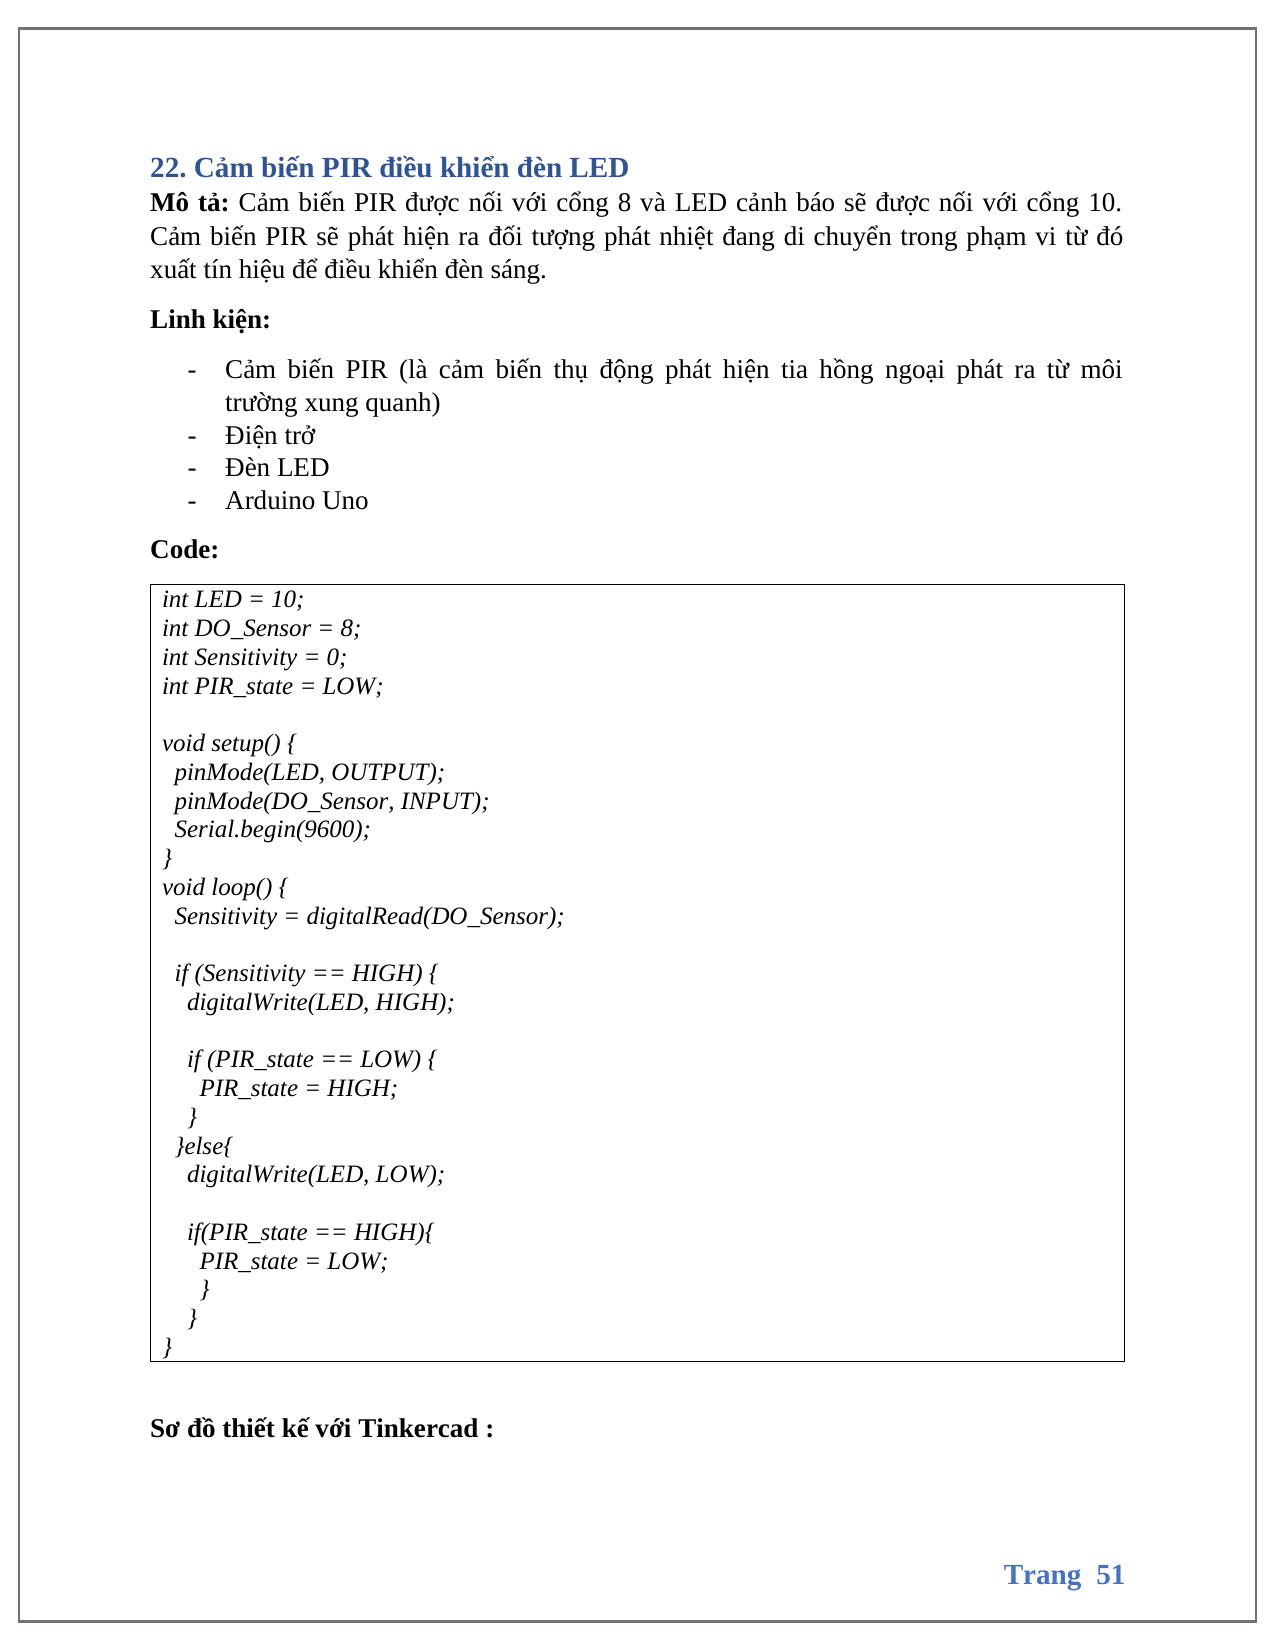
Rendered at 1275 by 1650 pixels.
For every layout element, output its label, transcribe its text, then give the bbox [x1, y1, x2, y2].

text Sơ đồ thiết kế với Tinkercad : [150, 1412, 1125, 1443]
text Code: [150, 533, 1125, 564]
text Mô tả: Cảm biến PIR được nối với cổng 8 và LED cảnh báo sẽ được nối với cổng 10. Cảm biến PIR sẽ phát hiện ra đối tượng phát nhiệt đang di chuyển trong phạm vi từ đó xuất tín hiệu để điều khiển đèn sáng. [150, 186, 1125, 284]
subtitle 22. Cảm biến PIR điều khiển đèn LED [150, 150, 1125, 183]
list Đèn LED [187, 451, 1125, 483]
table_header int LED = 10; int DO_Sensor = 8; int Sensitivity = 0; int PIR_state = LOW; void setup() { pinMode(LED, OUTPUT); pinMode(DO_Sensor, INPUT); Serial.begin(9600); } void loop() { Sensitivity = digitalRead(DO_Sensor); if (Sensitivity == HIGH) { digitalWrite(LED, HIGH); if (PIR_state == LOW) { PIR_state = HIGH; } }else{ digitalWrite(LED, LOW); if(PIR_state == HIGH){ PIR_state = LOW; } } } [151, 585, 1124, 1361]
list Điện trở [187, 419, 1125, 450]
text Linh kiện: [150, 303, 1125, 334]
list Cảm biến PIR (là cảm biến thụ động phát hiện tia hồng ngoại phát ra từ môi trường xung quanh) [187, 354, 1125, 417]
list Arduino Uno [187, 484, 1125, 515]
